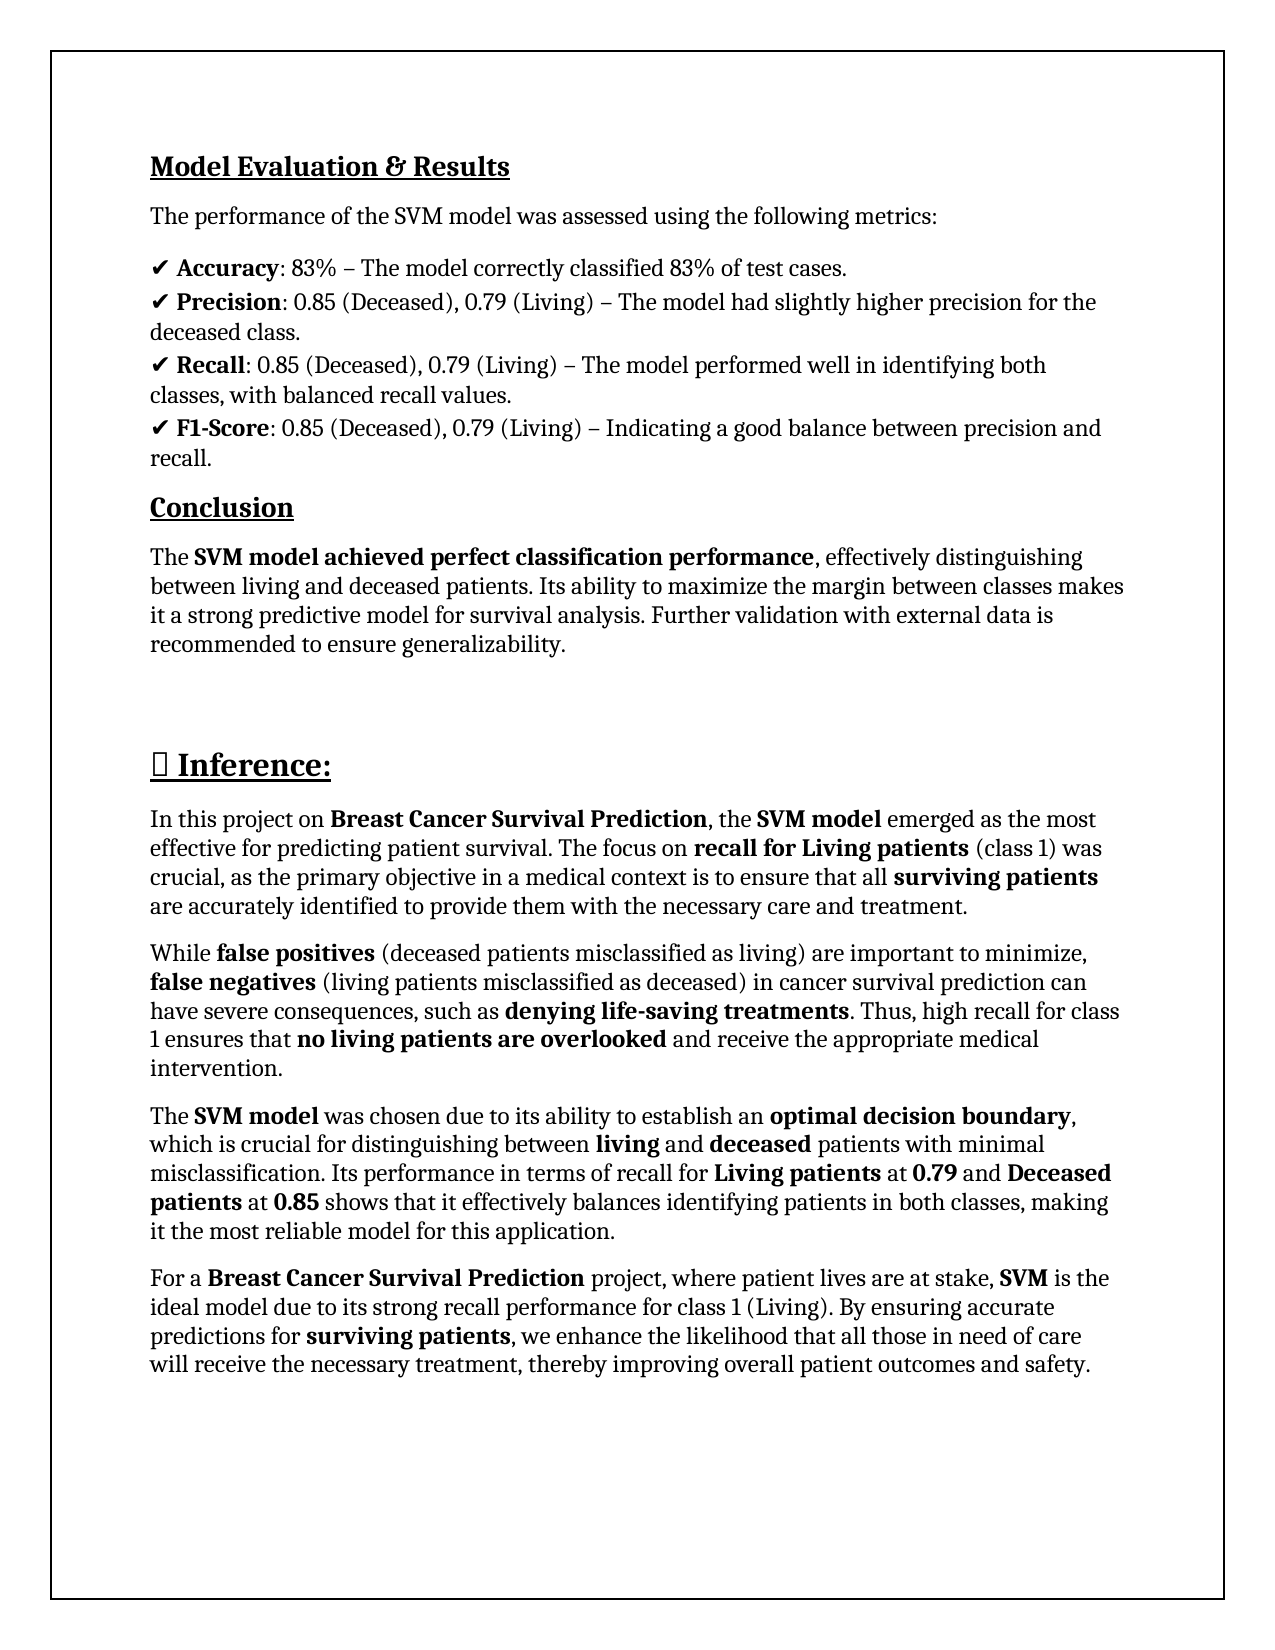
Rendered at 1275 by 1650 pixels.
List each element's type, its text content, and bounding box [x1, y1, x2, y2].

text The performance of the SVM model was assessed using the following metrics: [150, 202, 1125, 231]
text Conclusion [150, 491, 1125, 524]
text ✔ Accuracy: 83% – The model correctly classified 83% of test cases. ✔ Precision: 0.85 (Deceased), 0.79 (Living) – The model had slightly higher precision for the deceased class. ✔ Recall: 0.85 (Deceased), 0.79 (Living) – The model performed well in identifying both classes, with balanced recall values. ✔ F1-Score: 0.85 (Deceased), 0.79 (Living) – Indicating a good balance between precision and recall. [150, 250, 1125, 472]
text The SVM model was chosen due to its ability to establish an optimal decision boundary, which is crucial for distinguishing between living and deceased patients with minimal misclassification. Its performance in terms of recall for Living patients at 0.79 and Deceased patients at 0.85 shows that it effectively balances identifying patients in both classes, making it the most reliable model for this application. [150, 1102, 1125, 1245]
text Model Evaluation & Results [150, 150, 1125, 183]
text ✅ Inference: [150, 741, 1125, 787]
text The SVM model achieved perfect classification performance, effectively distinguishing between living and deceased patients. Its ability to maximize the margin between classes makes it a strong predictive model for survival analysis. Further validation with external data is recommended to ensure generalizability. [150, 543, 1125, 658]
text While false positives (deceased patients misclassified as living) are important to minimize, false negatives (living patients misclassified as deceased) in cancer survival prediction can have severe consequences, such as denying life-saving treatments. Thus, high recall for class 1 ensures that no living patients are overlooked and receive the appropriate medical intervention. [150, 939, 1125, 1083]
text For a Breast Cancer Survival Prediction project, where patient lives are at stake, SVM is the ideal model due to its strong recall performance for class 1 (Living). By ensuring accurate predictions for surviving patients, we enhance the likelihood that all those in need of care will receive the necessary treatment, thereby improving overall patient outcomes and safety. [150, 1264, 1125, 1379]
text In this project on Breast Cancer Survival Prediction, the SVM model emerged as the most effective for predicting patient survival. The focus on recall for Living patients (class 1) was crucial, as the primary objective in a medical context is to ensure that all surviving patients are accurately identified to provide them with the necessary care and treatment. [150, 805, 1125, 920]
